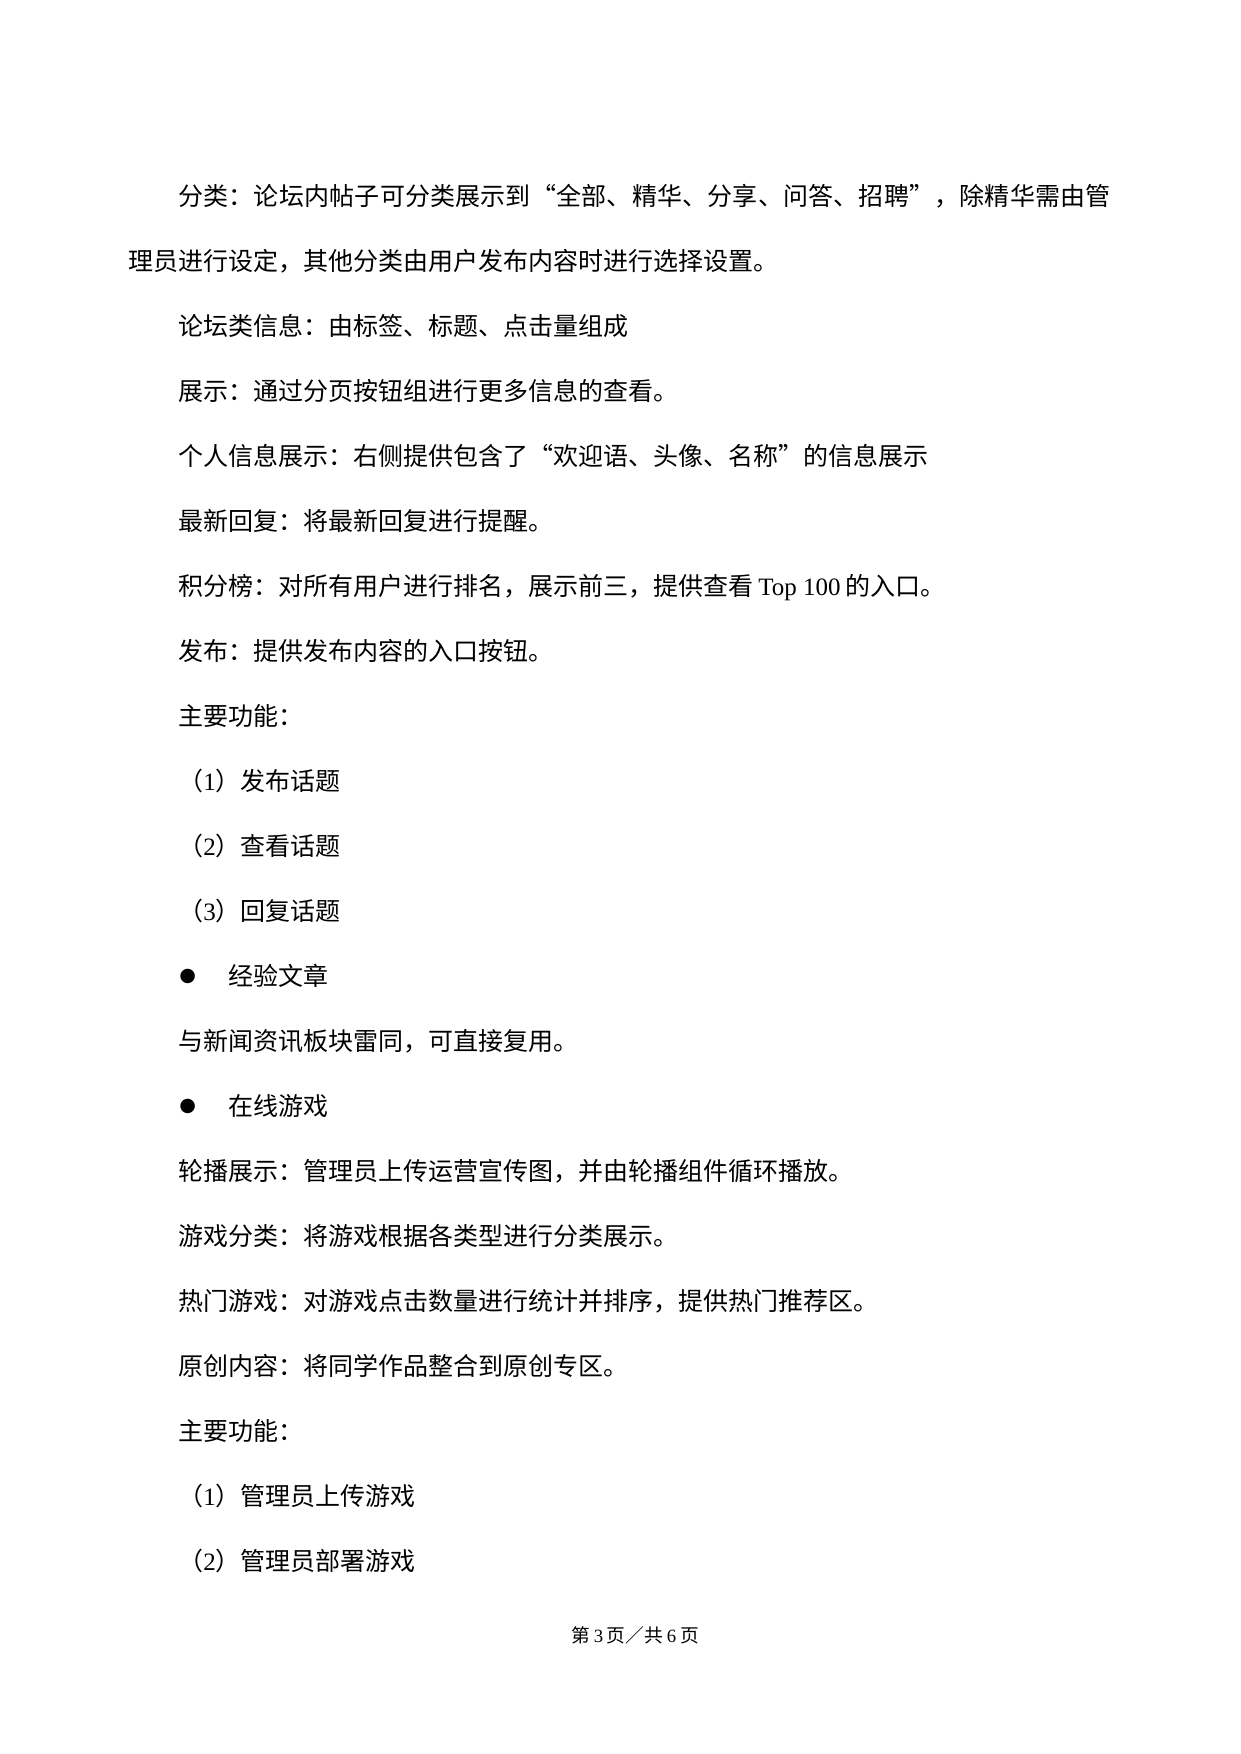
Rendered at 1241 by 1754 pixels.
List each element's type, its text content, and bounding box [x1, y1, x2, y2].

text 原创内容：将同学作品整合到原创专区。 [128, 1332, 1112, 1397]
text 展示：通过分页按钮组进行更多信息的查看。 [128, 357, 1112, 422]
text 积分榜：对所有用户进行排名，展示前三，提供查看Top 100的入口。 [128, 552, 1112, 617]
text （2）管理员部署游戏 [128, 1527, 1112, 1592]
list 经验文章 [178, 942, 1112, 1007]
text （1）管理员上传游戏 [128, 1462, 1112, 1527]
text 主要功能： [128, 682, 1112, 747]
text 轮播展示：管理员上传运营宣传图，并由轮播组件循环播放。 [128, 1137, 1112, 1202]
text 与新闻资讯板块雷同，可直接复用。 [128, 1007, 1112, 1072]
text 热门游戏：对游戏点击数量进行统计并排序，提供热门推荐区。 [128, 1267, 1112, 1332]
text 论坛类信息：由标签、标题、点击量组成 [128, 292, 1112, 357]
text （1）发布话题 [128, 747, 1112, 812]
text 游戏分类：将游戏根据各类型进行分类展示。 [128, 1202, 1112, 1267]
text 最新回复：将最新回复进行提醒。 [128, 487, 1112, 552]
text 主要功能： [128, 1397, 1112, 1462]
text （2）查看话题 [128, 812, 1112, 877]
text 个人信息展示：右侧提供包含了“欢迎语、头像、名称”的信息展示 [128, 422, 1112, 487]
text 发布：提供发布内容的入口按钮。 [128, 617, 1112, 682]
list 在线游戏 [178, 1072, 1112, 1137]
text 分类：论坛内帖子可分类展示到“全部、精华、分享、问答、招聘”，除精华需由管理员进行设定，其他分类由用户发布内容时进行选择设置。 [128, 162, 1112, 292]
text （3）回复话题 [128, 877, 1112, 942]
